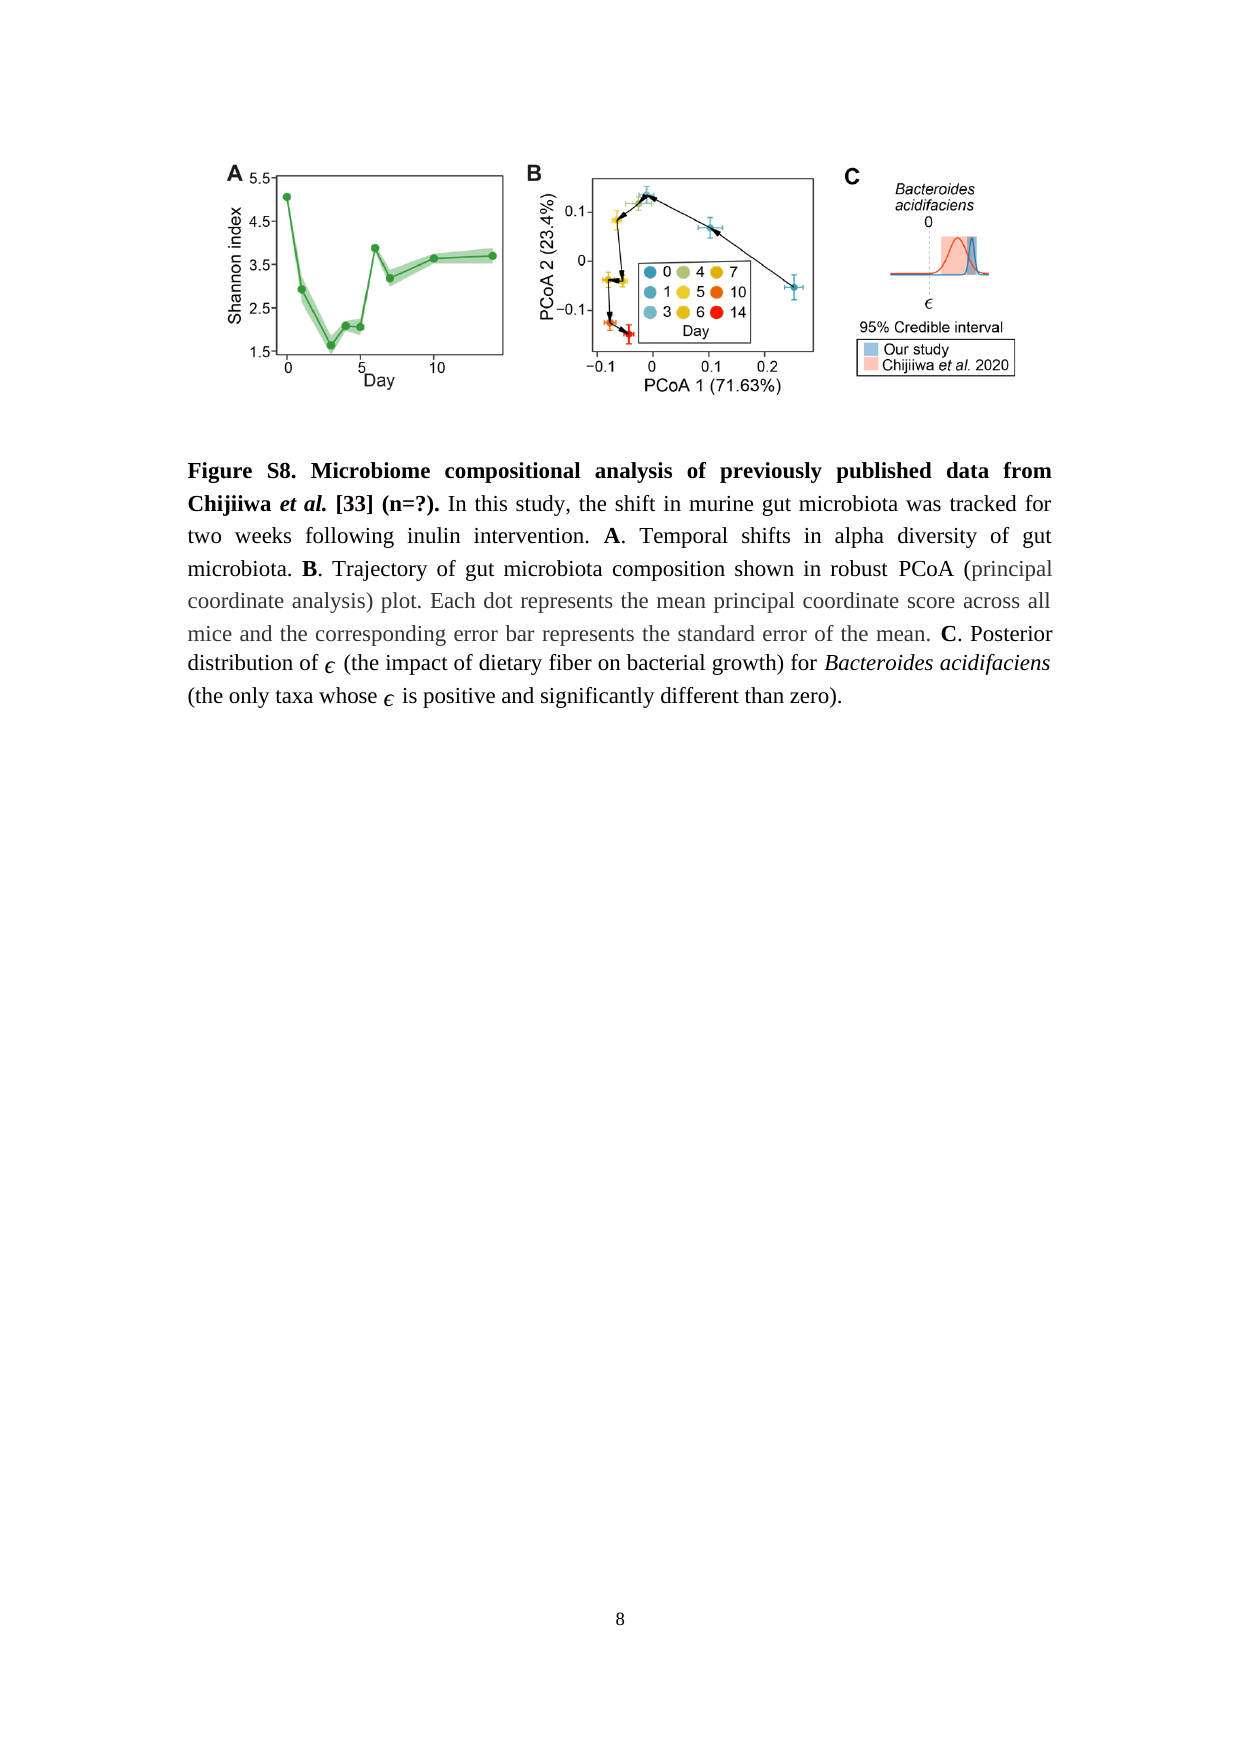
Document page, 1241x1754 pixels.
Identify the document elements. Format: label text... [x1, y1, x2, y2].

picture [225, 162, 1016, 397]
text Figure S8. Microbiome compositional analysis of previously published data from Chijiiwa et al. [33] (n=?). In this study, the shift in murine gut microbiota was tracked for two weeks following inulin intervention. A. Temporal shifts in alpha diversity of gut microbiota. B. Trajectory of gut microbiota composition shown in robust PCoA (principal coordinate analysis) plot. Each dot represents the mean principal coordinate score across all mice and the corresponding error bar represents the standard error of the mean. C. Posterior distribution of (the impact of dietary fiber on bacterial growth) for Bacteroides acidifaciens (the only taxa whose is positive and significantly different than zero). [187, 454, 1053, 714]
